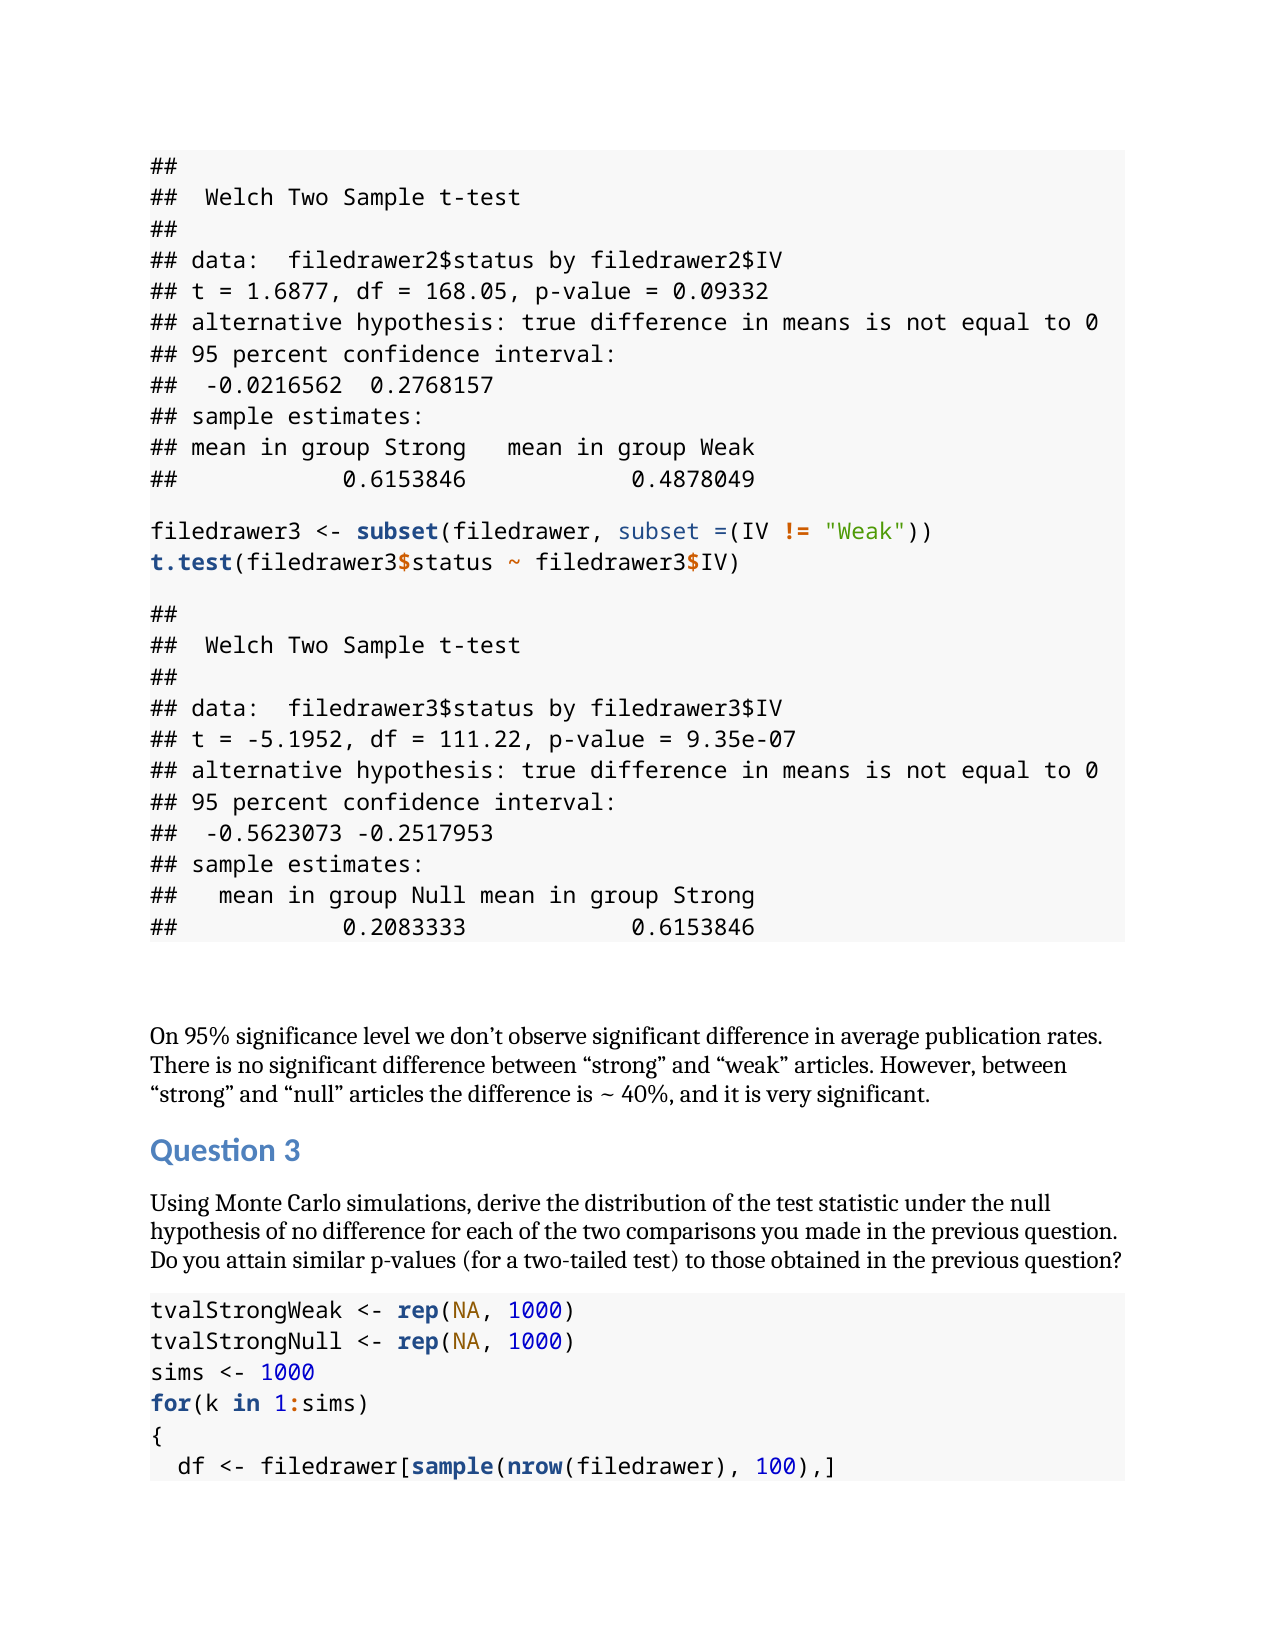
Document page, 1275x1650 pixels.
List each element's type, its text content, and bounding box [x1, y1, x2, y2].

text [150, 1293, 1125, 1481]
text ## ## Welch Two Sample t-test ## ## data: filedrawer2$status by filedrawer2$IV ## t = 1.6877, df = 168.05, p-value = 0.09332 ## alternative hypothesis: true difference in means is not equal to 0 ## 95 percent confidence interval: ## -0.0216562 0.2768157 ## sample estimates: ## mean in group Strong mean in group Weak ## 0.6153846 0.4878049 [150, 150, 1125, 494]
text ## ## Welch Two Sample t-test ## ## data: filedrawer3$status by filedrawer3$IV ## t = -5.1952, df = 111.22, p-value = 9.35e-07 ## alternative hypothesis: true difference in means is not equal to 0 ## 95 percent confidence interval: ## -0.5623073 -0.2517953 ## sample estimates: ## mean in group Null mean in group Strong ## 0.2083333 0.6153846 [150, 598, 1125, 942]
text On 95% significance level we don’t observe significant difference in average publication rates. There is no significant difference between “strong” and “weak” articles. However, between “strong” and “null” articles the difference is ~ 40%, and it is very significant. [150, 1022, 1125, 1108]
text filedrawer3 <- subset(filedrawer, subset =(IV != "Weak")) t.test(filedrawer3$status ~ filedrawer3$IV) [150, 514, 1125, 577]
text Using Monte Carlo simulations, derive the distribution of the test statistic under the null hypothesis of no difference for each of the two comparisons you made in the previous question. Do you attain similar p-values (for a two-tailed test) to those obtained in the previous question? [150, 1188, 1125, 1275]
subtitle Question 3 [150, 1129, 1125, 1170]
